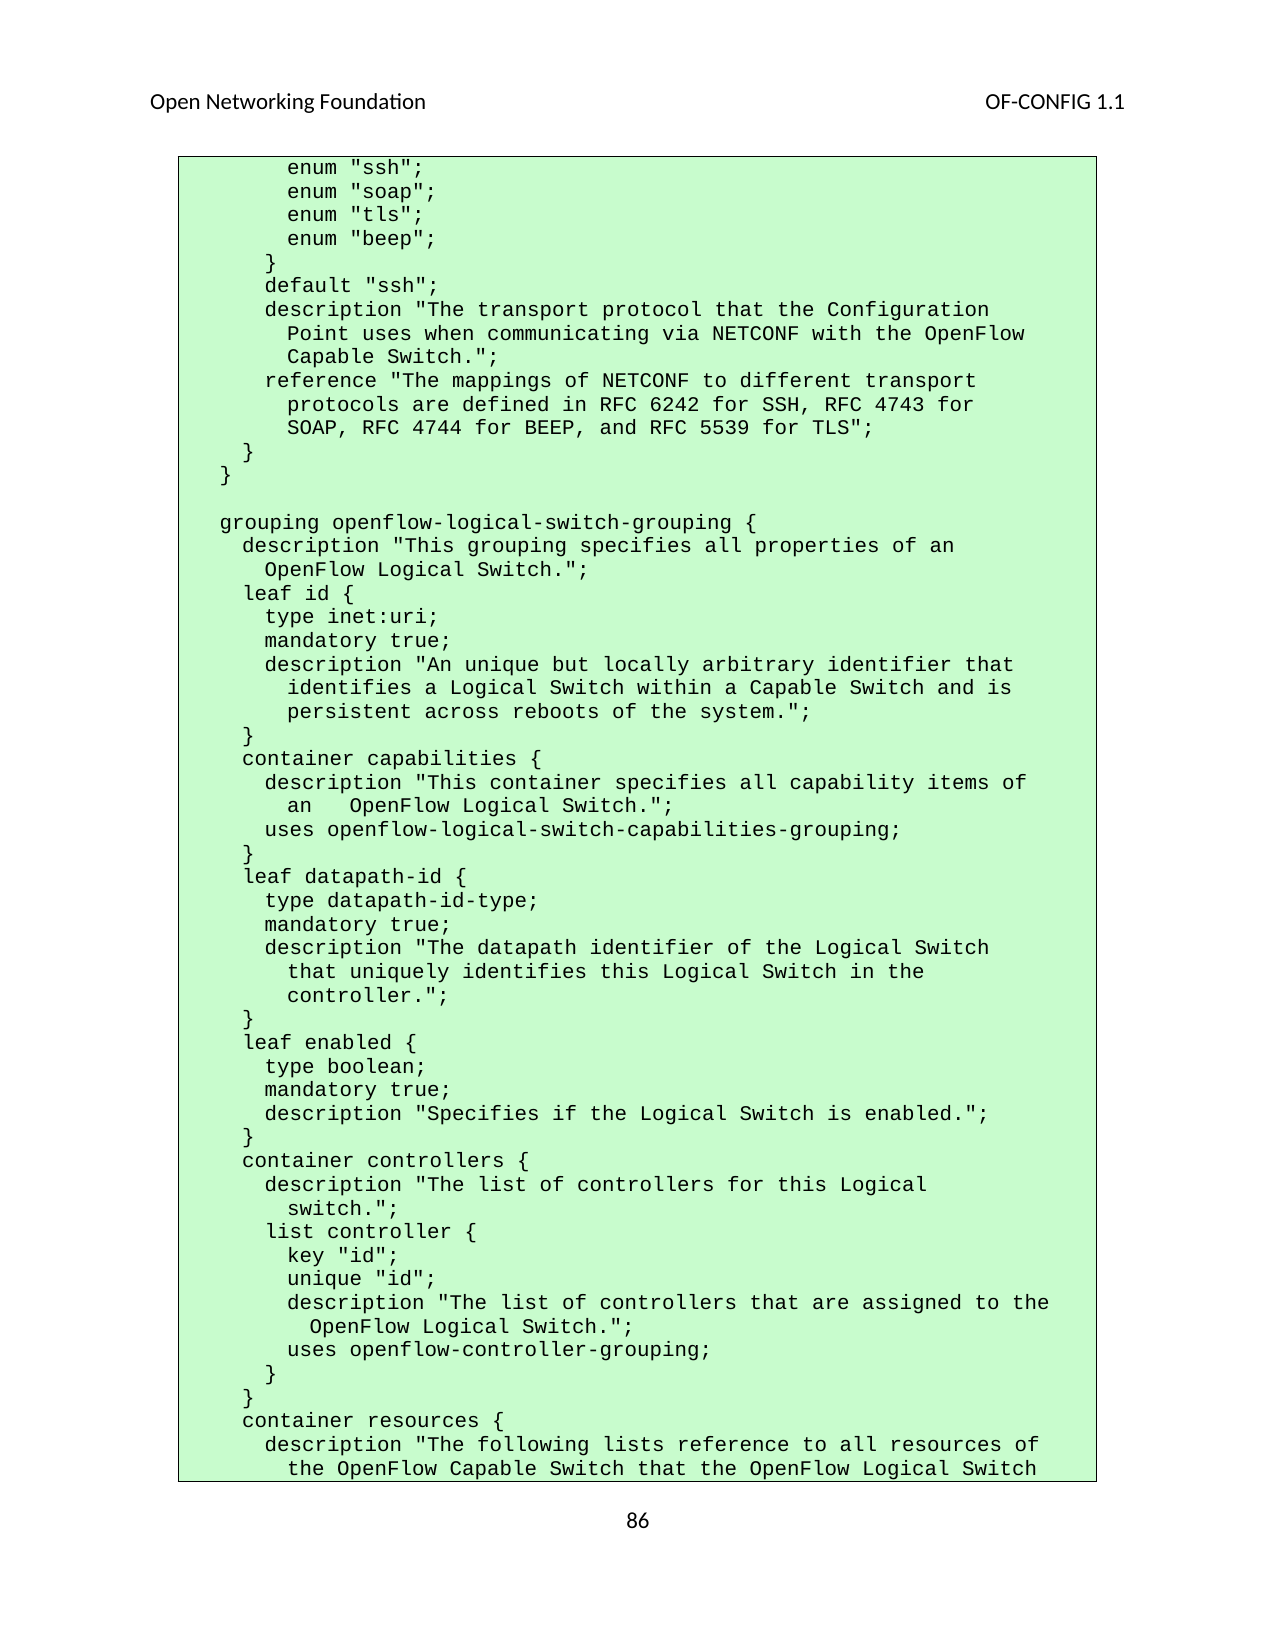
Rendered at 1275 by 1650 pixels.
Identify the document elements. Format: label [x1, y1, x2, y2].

table_header [179, 157, 1096, 1481]
